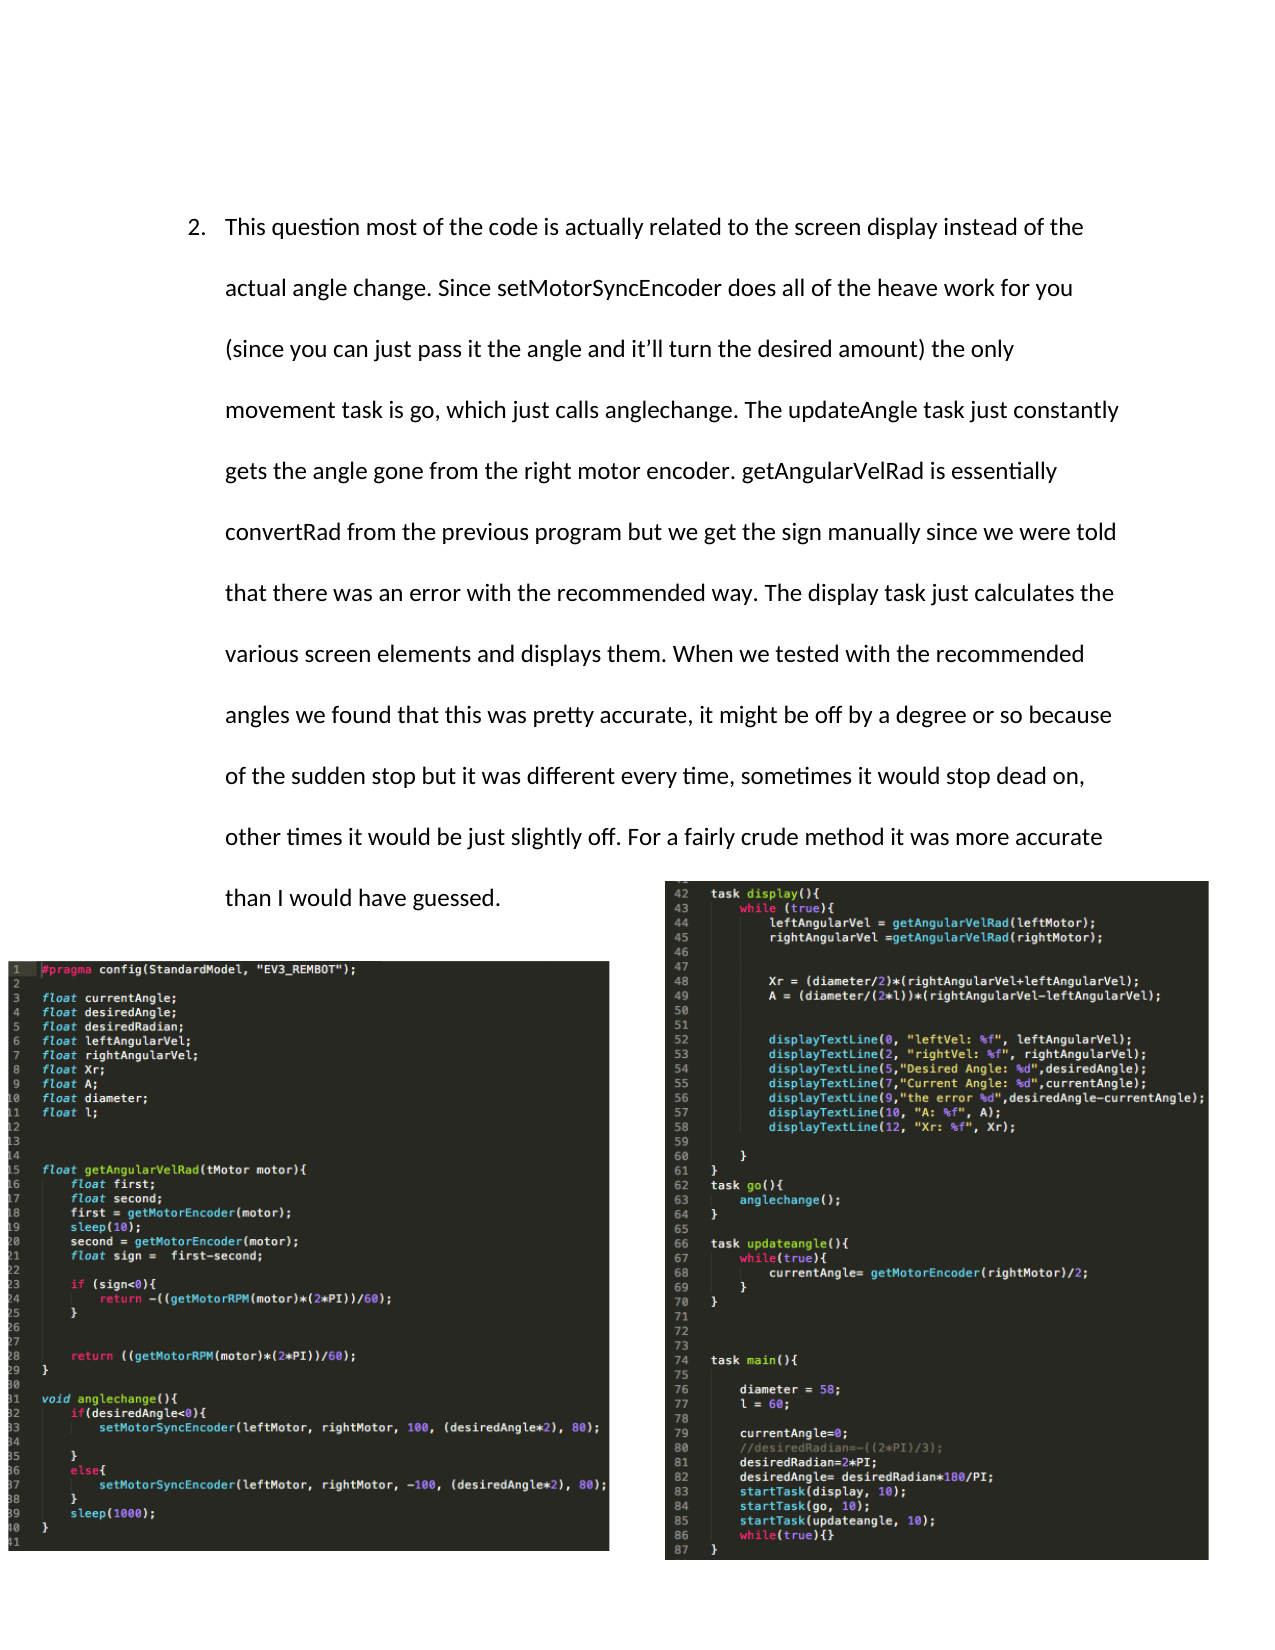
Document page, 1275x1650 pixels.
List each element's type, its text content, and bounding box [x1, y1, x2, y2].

list This question most of the code is actually related to the screen display instead of the actual angle change. Since setMotorSyncEncoder does all of the heave work for you (since you can just pass it the angle and it’ll turn the desired amount) the only movement task is go, which just calls anglechange. The updateAngle task just constantly gets the angle gone from the right motor encoder. getAngularVelRad is essentially convertRad from the previous program but we get the sign manually since we were told that there was an error with the recommended way. The display task just calculates the various screen elements and displays them. When we tested with the recommended angles we found that this was pretty accurate, it might be off by a degree or so because of the sudden stop but it was different every time, sometimes it would stop dead on, other times it would be just slightly off. For a fairly crude method it was more accurate than I would have guessed. [187, 211, 1125, 913]
picture [8, 961, 610, 1551]
picture [665, 881, 1209, 1560]
